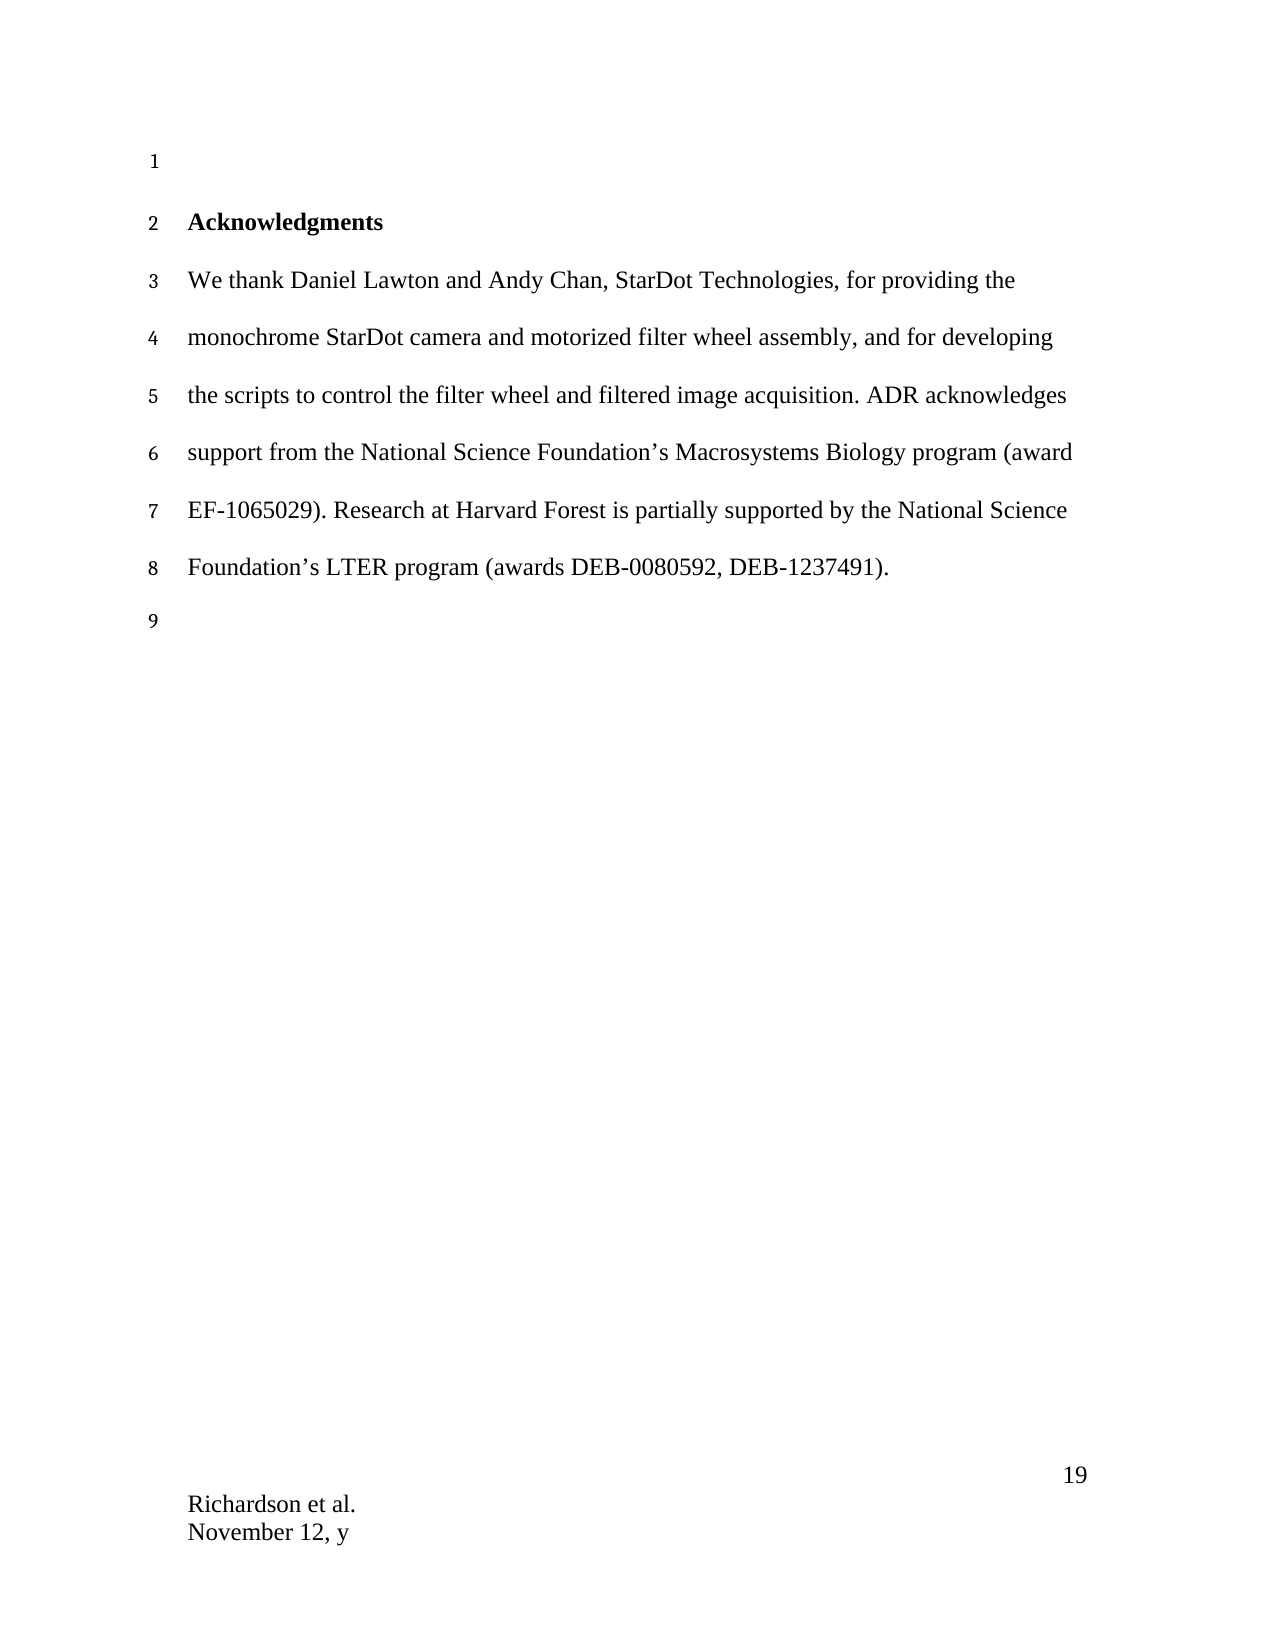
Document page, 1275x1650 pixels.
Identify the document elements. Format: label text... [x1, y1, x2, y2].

text We thank Daniel Lawton and Andy Chan, StarDot Technologies, for providing the monochrome StarDot camera and motorized filter wheel assembly, and for developing the scripts to control the filter wheel and filtered image acquisition. ADR acknowledges support from the National Science Foundation’s Macrosystems Biology program (award EF-1065029). Research at Harvard Forest is partially supported by the National Science Foundation’s LTER program (awards DEB-0080592, DEB-1237491). [187, 265, 1087, 581]
text Acknowledgments [187, 207, 1087, 236]
